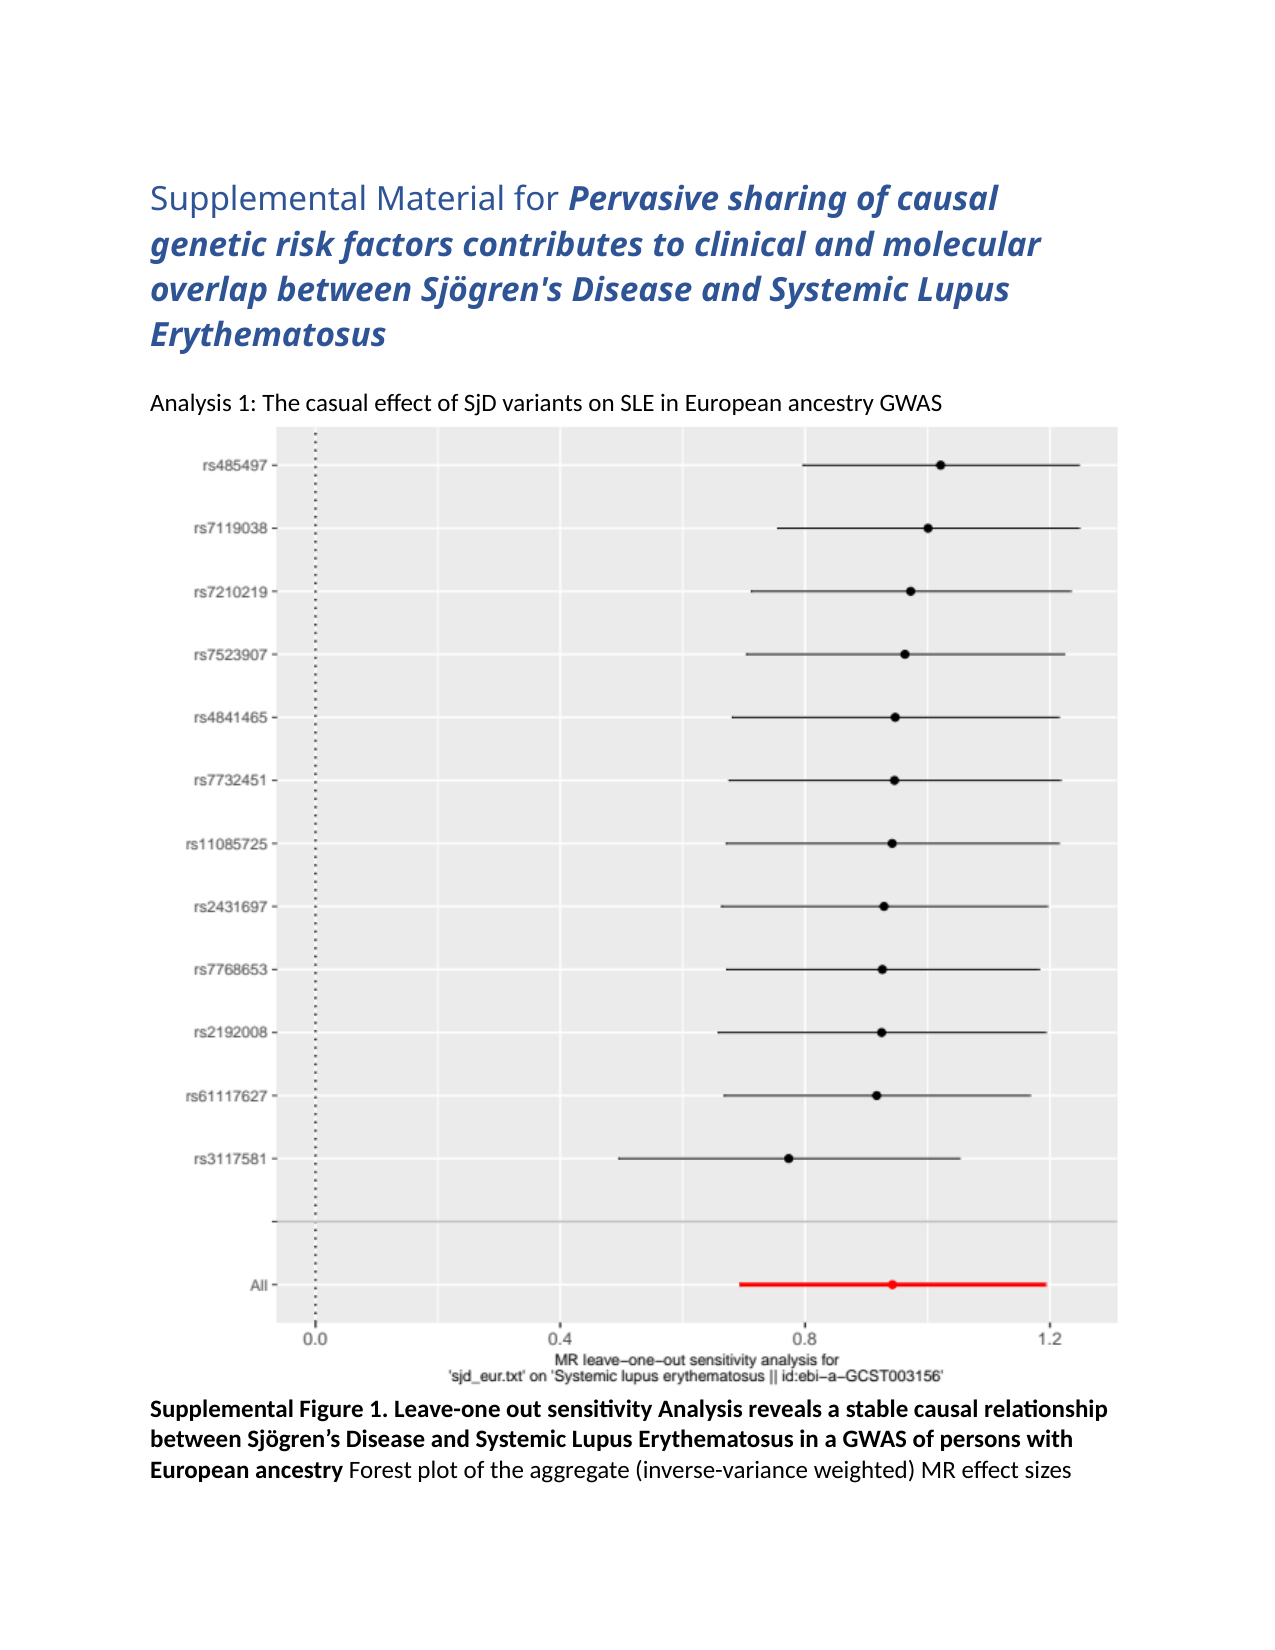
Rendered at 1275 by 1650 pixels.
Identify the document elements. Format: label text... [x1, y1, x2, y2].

text Analysis 1: The casual effect of SjD variants on SLE in European ancestry GWAS [150, 387, 1125, 417]
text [150, 1393, 1125, 1484]
subtitle Supplemental Material for Pervasive sharing of causal genetic risk factors contributes to clinical and molecular overlap between Sjögren's Disease and Systemic Lupus Erythematosus [150, 175, 1125, 357]
